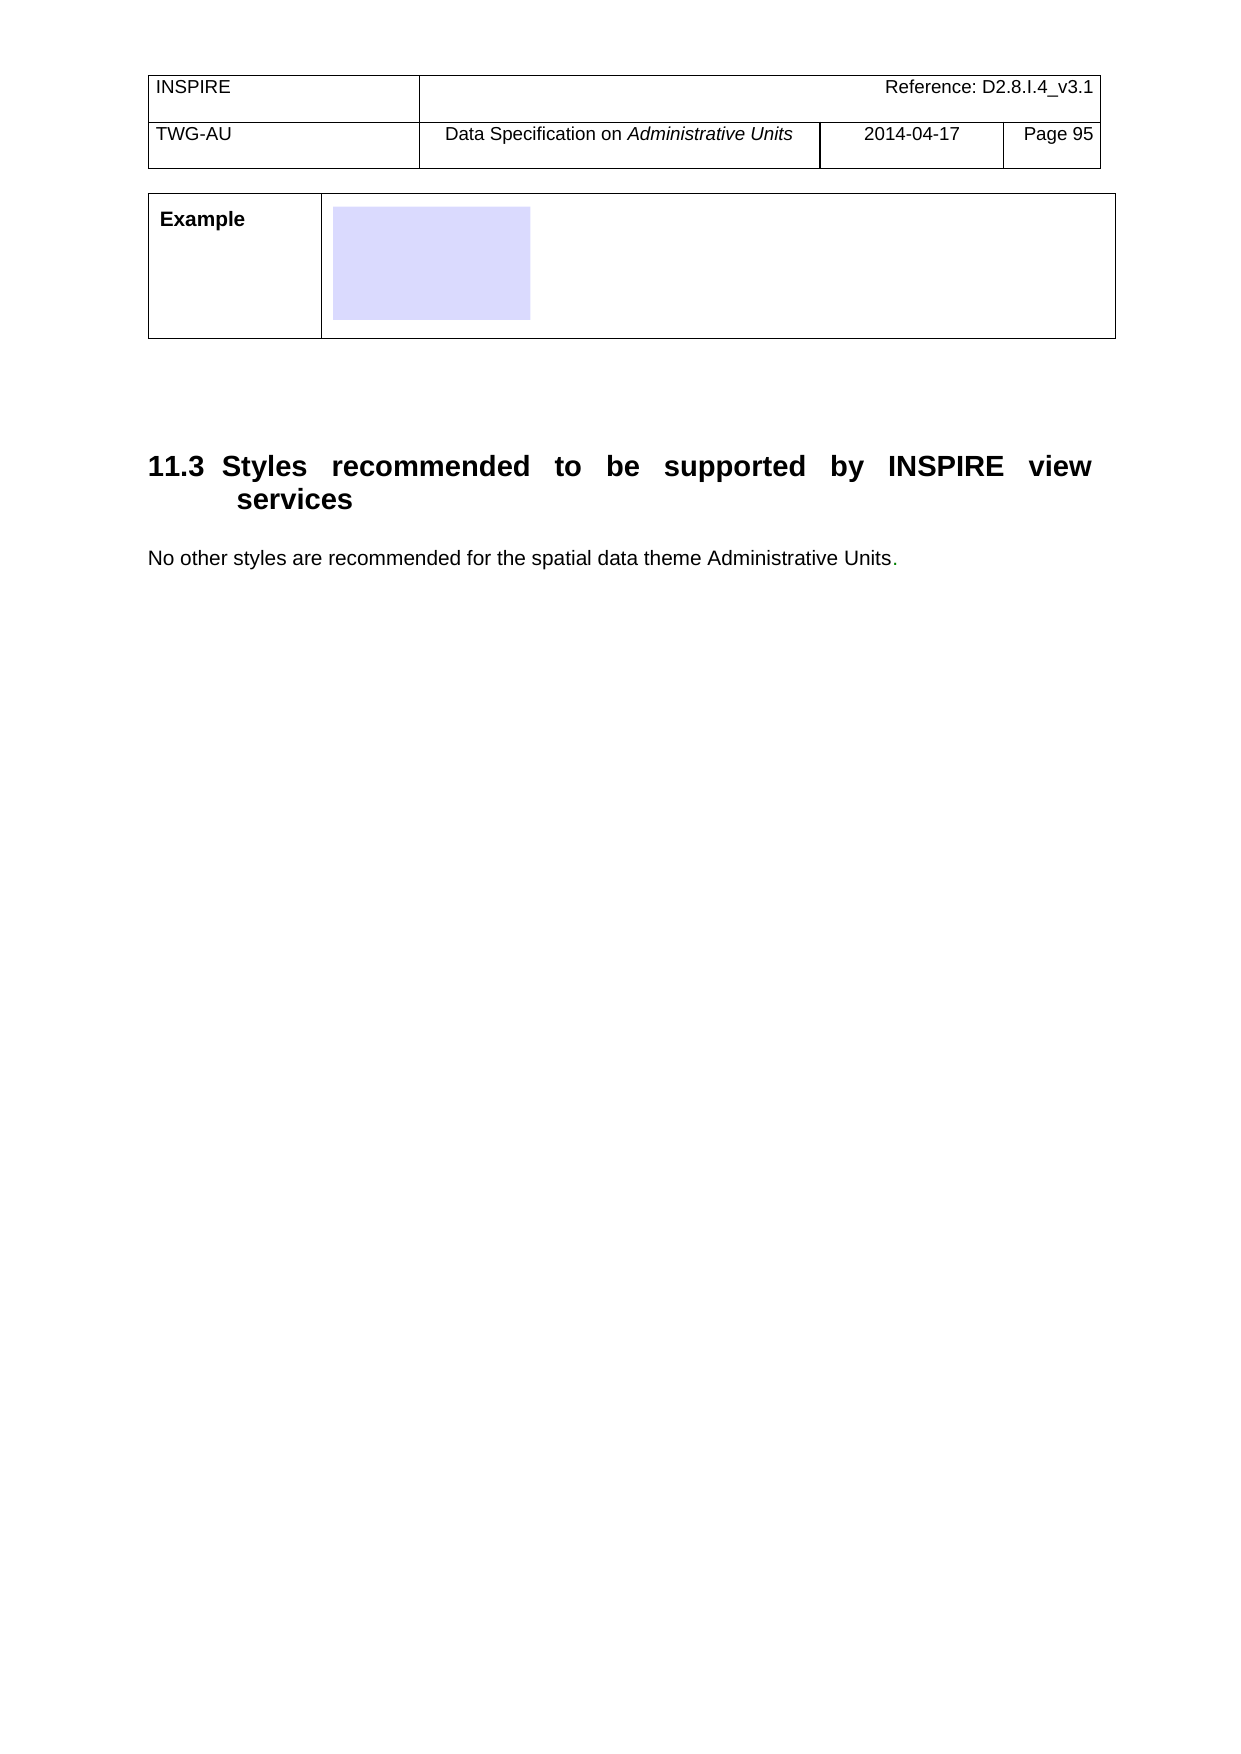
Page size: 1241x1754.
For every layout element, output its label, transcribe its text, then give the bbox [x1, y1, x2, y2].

text No other styles are recommended for the spatial data theme Administrative Units. [148, 546, 1092, 570]
subtitle Styles recommended to be supported by INSPIRE view services [148, 448, 1092, 516]
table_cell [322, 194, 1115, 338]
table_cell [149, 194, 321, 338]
